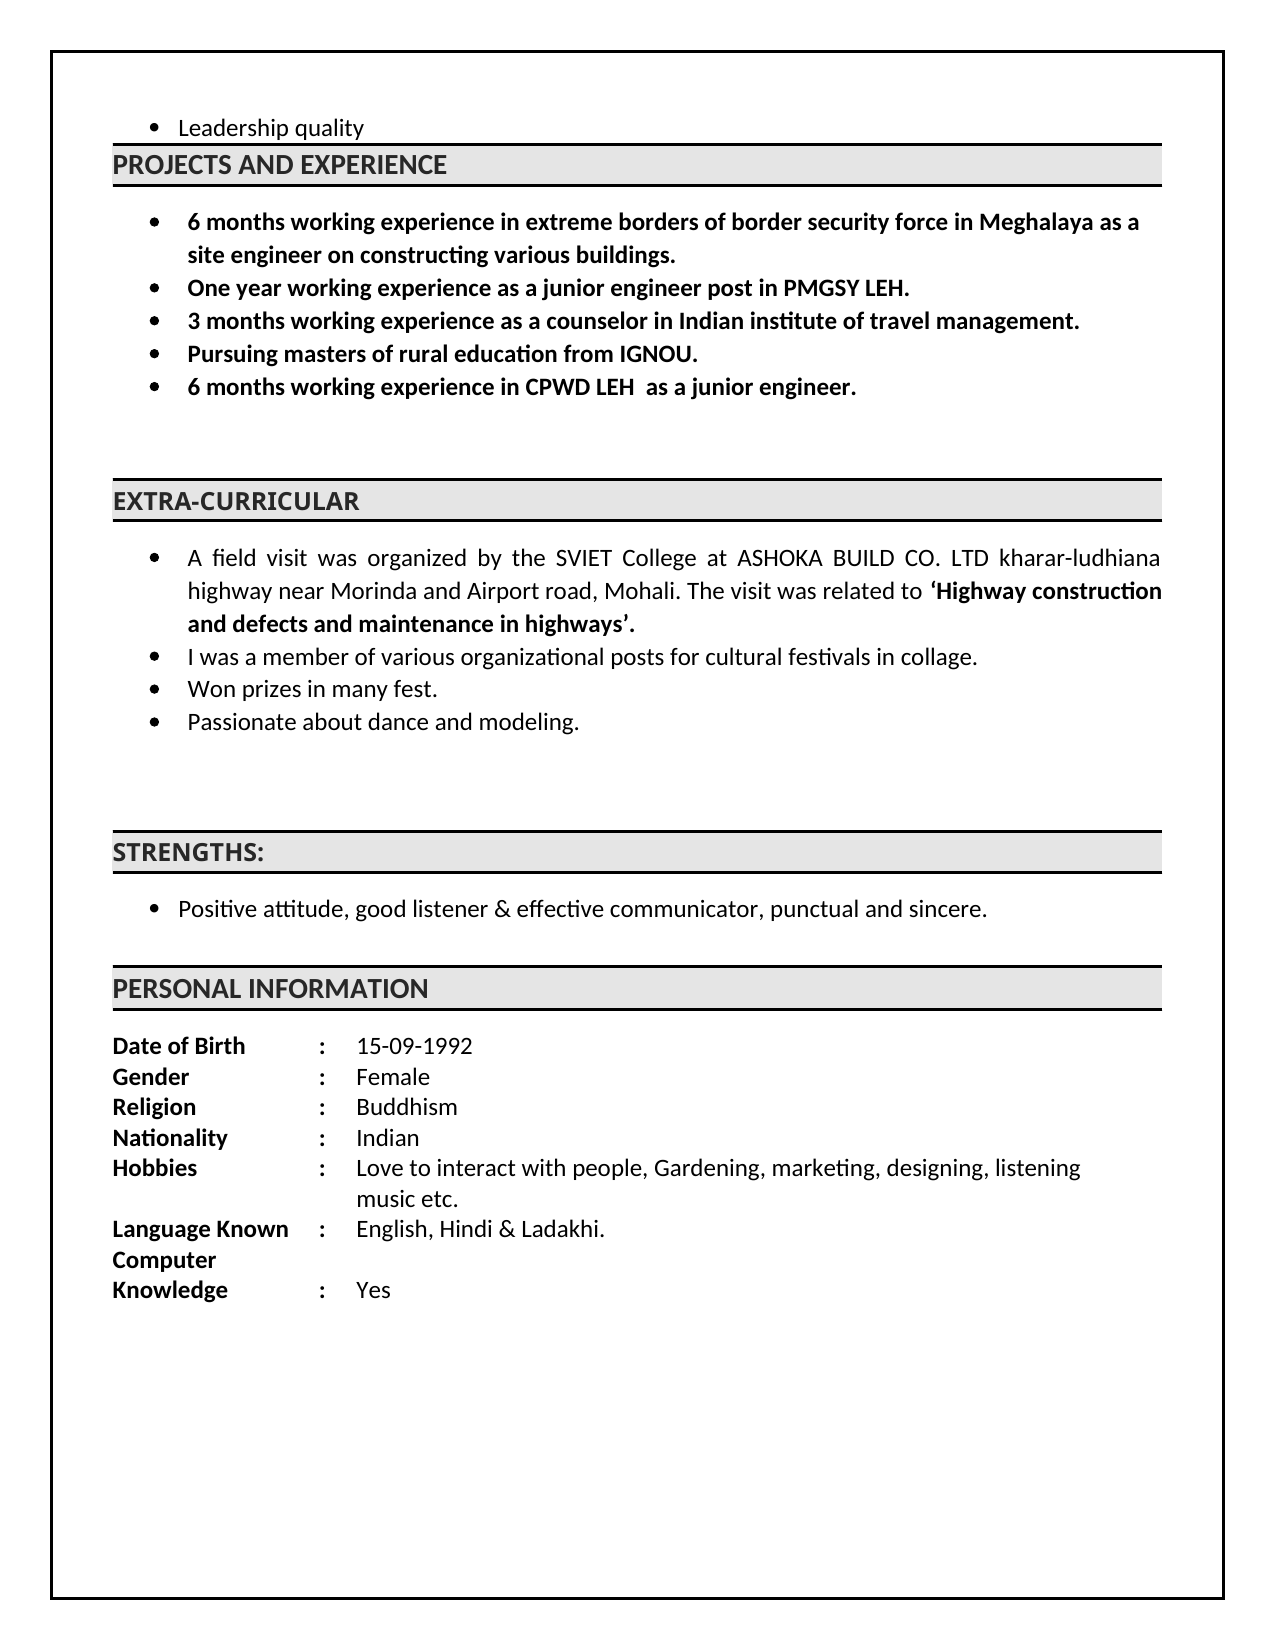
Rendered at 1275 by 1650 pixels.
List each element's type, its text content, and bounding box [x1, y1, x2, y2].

table_cell Indian [345, 1122, 1151, 1152]
table_header : : : [308, 1030, 345, 1122]
table_cell : [308, 1153, 345, 1213]
table_cell Nationality [101, 1122, 307, 1152]
text PROJECTS AND EXPERIENCE [112, 144, 1162, 187]
list Won prizes in many fest. [150, 673, 1162, 704]
table_cell Love to interact with people, Gardening, marketing, designing, listening music etc. [345, 1153, 1151, 1213]
list 6 months working experience in CPWD LEH as a junior engineer. [150, 371, 1162, 402]
table_cell : : [308, 1214, 345, 1336]
text EXTRA-CURRICULAR [112, 479, 1162, 522]
list 6 months working experience in extreme borders of border security force in Meghalaya as a site engineer on constructing various buildings. [150, 206, 1162, 270]
list A field visit was organized by the SVIET College at ASHOKA BUILD CO. LTD kharar-ludhiana highway near Morinda and Airport road, Mohali. The visit was related to ‘Highway construction and defects and maintenance in highways’. [150, 542, 1162, 638]
list Passionate about dance and modeling. [150, 706, 1162, 737]
table_cell Language Known Computer Knowledge [101, 1214, 307, 1336]
table_cell : [308, 1122, 345, 1152]
text PERSONAL INFORMATION [112, 966, 1162, 1011]
table_cell Hobbies [101, 1153, 307, 1213]
table_header 15-09-1992 Female Buddhism [345, 1030, 1151, 1122]
list Leadership quality [150, 112, 1162, 143]
list Positive attitude, good listener & effective communicator, punctual and sincere. [150, 893, 1162, 924]
list One year working experience as a junior engineer post in PMGSY LEH. [150, 272, 1162, 303]
list I was a member of various organizational posts for cultural festivals in collage. [150, 641, 1162, 671]
table_cell English, Hindi & Ladakhi. Yes [345, 1214, 1151, 1336]
text STRENGTHS: [112, 831, 1162, 874]
table_header Date of Birth Gender Religion [101, 1030, 307, 1122]
list Pursuing masters of rural education from IGNOU. [150, 338, 1162, 369]
list 3 months working experience as a counselor in Indian institute of travel management. [150, 305, 1162, 336]
